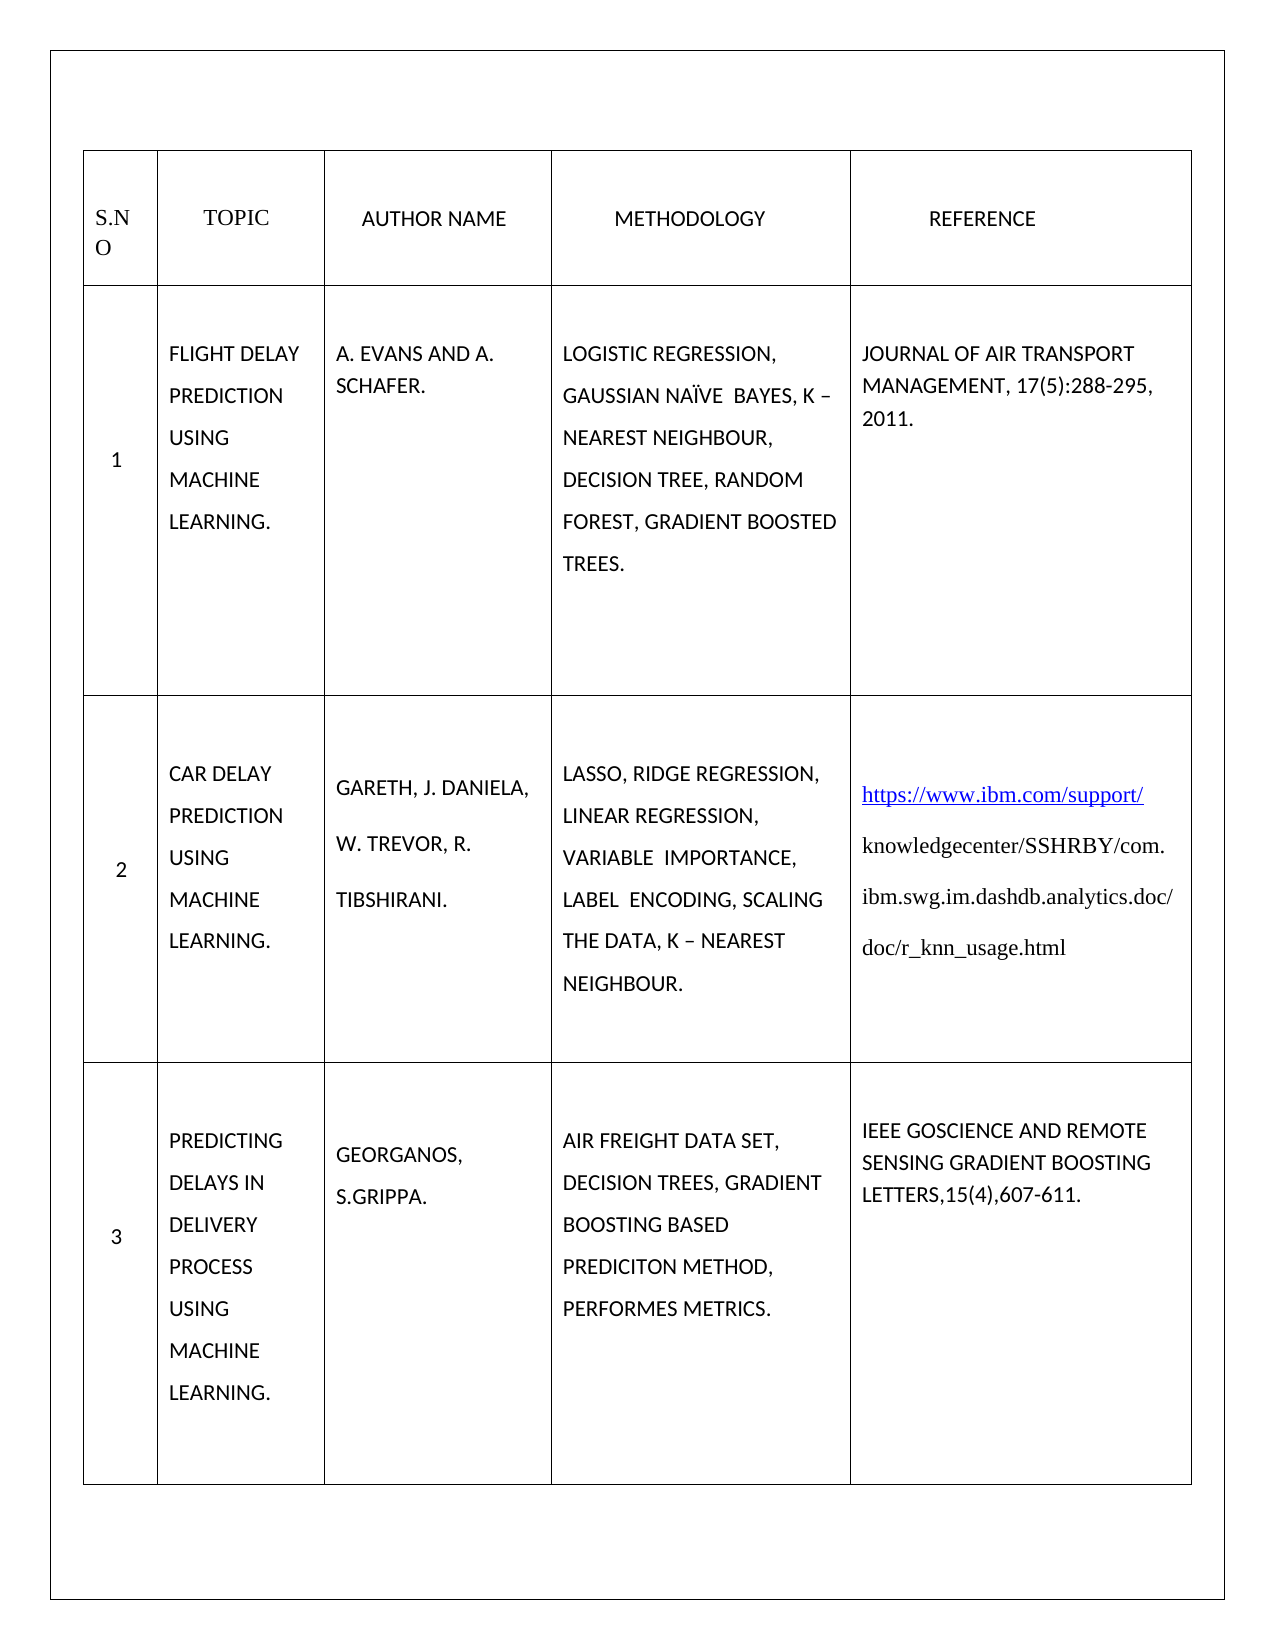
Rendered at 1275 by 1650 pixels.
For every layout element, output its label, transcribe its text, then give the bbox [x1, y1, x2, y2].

table_cell JOURNAL OF AIR TRANSPORT MANAGEMENT, 17(5):288-295, 2011. [851, 286, 1191, 695]
table_cell GEORGANOS, S.GRIPPA. [325, 1063, 551, 1484]
table_header AUTHOR NAME [325, 151, 551, 285]
table_cell IEEE GOSCIENCE AND REMOTE SENSING GRADIENT BOOSTING LETTERS,15(4),607-611. [851, 1063, 1191, 1484]
table_cell LOGISTIC REGRESSION, GAUSSIAN NAÏVE BAYES, K – NEAREST NEIGHBOUR, DECISION TREE, RANDOM FOREST, GRADIENT BOOSTED TREES. [552, 286, 850, 695]
table_header S.NO [84, 151, 157, 285]
table_cell CAR DELAY PREDICTION USING MACHINE LEARNING. [158, 696, 324, 1062]
table_cell A. EVANS AND A. SCHAFER. [325, 286, 551, 695]
table_cell PREDICTING DELAYS IN DELIVERY PROCESS USING MACHINE LEARNING. [158, 1063, 324, 1484]
table_header TOPIC [158, 151, 324, 285]
table_cell GARETH, J. DANIELA, W. TREVOR, R. TIBSHIRANI. [325, 696, 551, 1062]
table_cell AIR FREIGHT DATA SET, DECISION TREES, GRADIENT BOOSTING BASED PREDICITON METHOD, PERFORMES METRICS. [552, 1063, 850, 1484]
table_cell https://www.ibm.com/support/ knowledgecenter/SSHRBY/com. ibm.swg.im.dashdb.analytics.doc/ doc/r_knn_usage.html [851, 696, 1191, 1062]
table_cell 3 [84, 1063, 157, 1484]
table_header REFERENCE [851, 151, 1191, 285]
table_cell FLIGHT DELAY PREDICTION USING MACHINE LEARNING. [158, 286, 324, 695]
table_cell 2 [84, 696, 157, 1062]
table_cell 1 [84, 286, 157, 695]
table_header METHODOLOGY [552, 151, 850, 285]
table_cell LASSO, RIDGE REGRESSION, LINEAR REGRESSION, VARIABLE IMPORTANCE, LABEL ENCODING, SCALING THE DATA, K – NEAREST NEIGHBOUR. [552, 696, 850, 1062]
